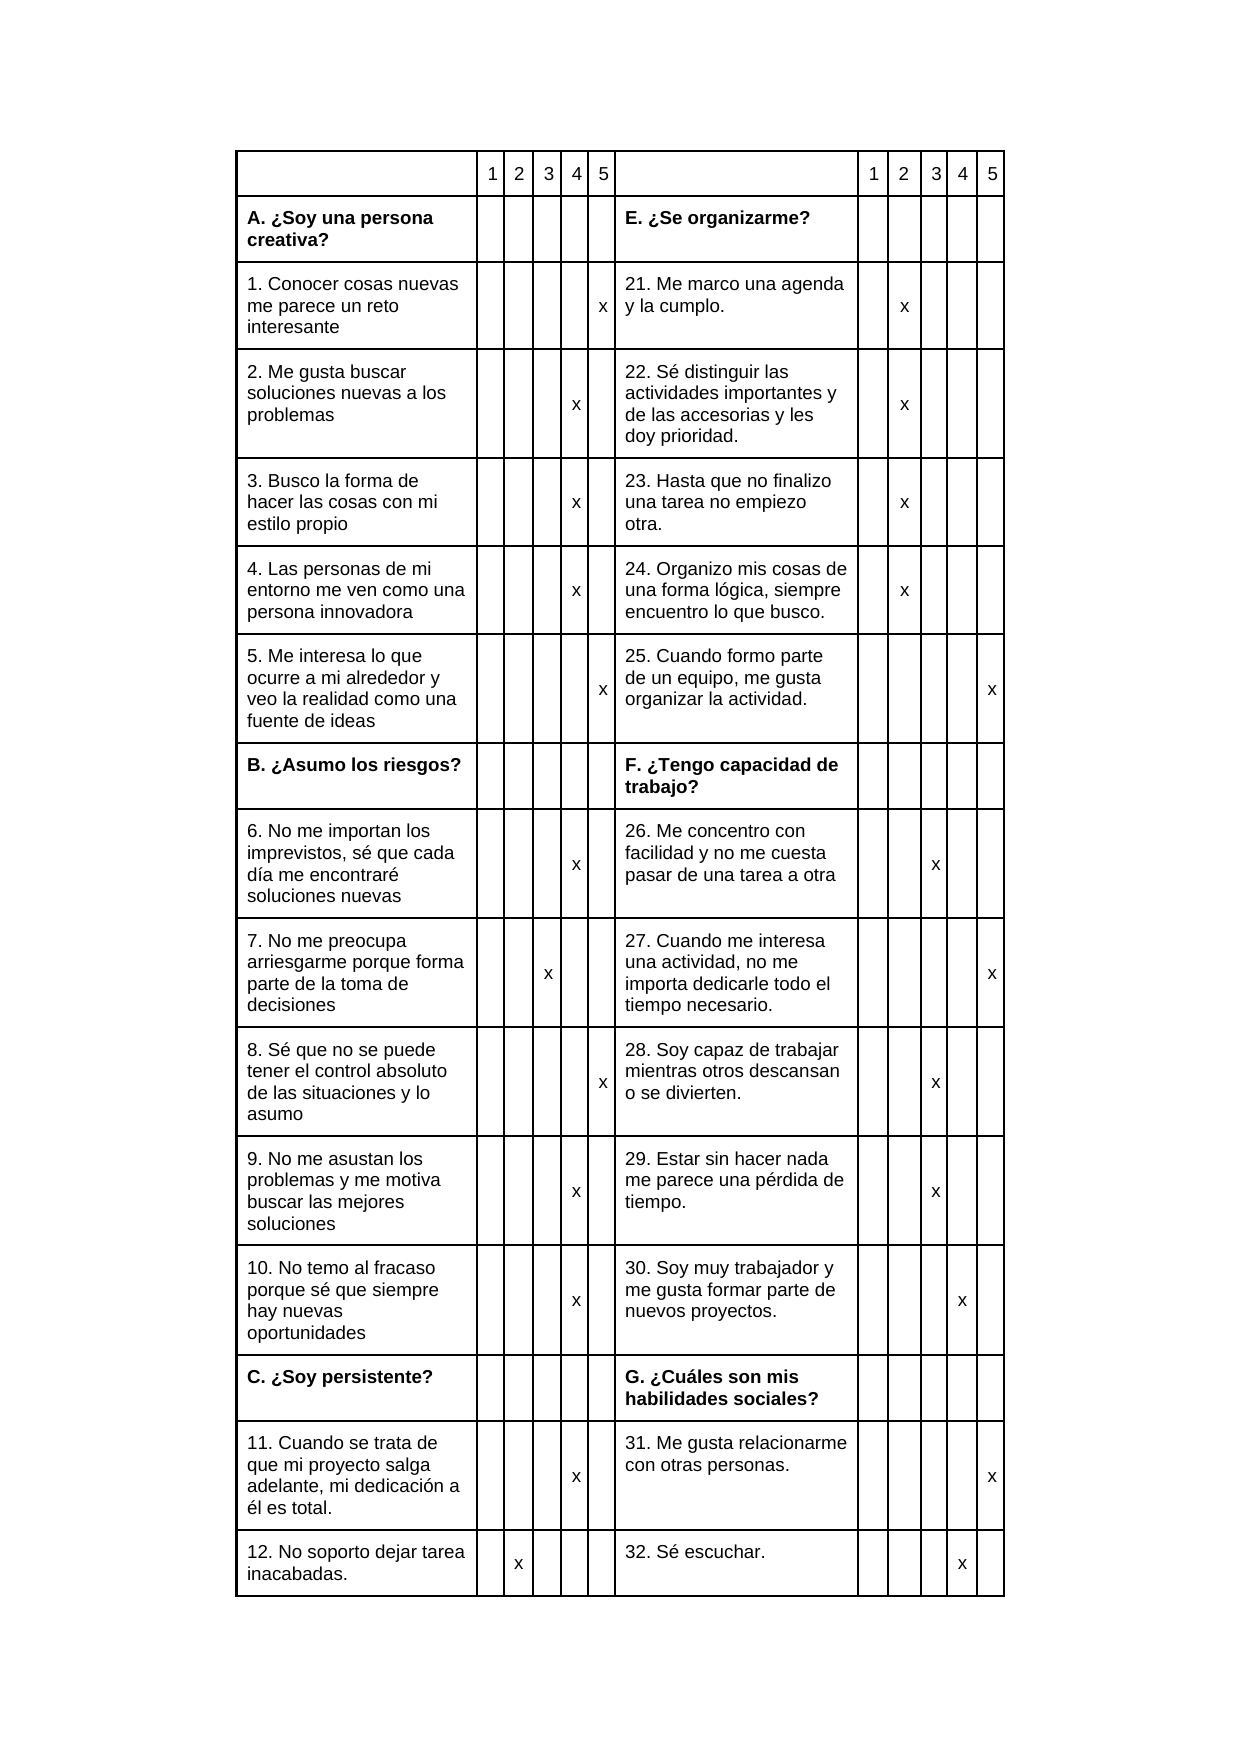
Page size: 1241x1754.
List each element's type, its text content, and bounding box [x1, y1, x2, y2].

table_cell [922, 1356, 946, 1419]
table_cell [478, 1531, 503, 1595]
table_header 3 [534, 152, 560, 194]
table_cell x [922, 1137, 946, 1244]
table_cell [505, 1356, 532, 1419]
table_cell [589, 197, 614, 261]
table_cell [534, 197, 560, 261]
table_cell [534, 1422, 560, 1529]
table_header 5 [589, 152, 614, 194]
table_cell [478, 1246, 503, 1353]
table_cell [922, 1246, 946, 1353]
table_cell [505, 1422, 532, 1529]
table_cell [589, 350, 614, 457]
table_cell [922, 1531, 946, 1595]
table_cell [889, 919, 920, 1026]
table_cell [922, 547, 946, 632]
table_cell x [562, 350, 587, 457]
table_cell [859, 1531, 887, 1595]
table_cell [922, 459, 946, 545]
table_cell [505, 1137, 532, 1244]
table_cell [505, 350, 532, 457]
table_cell [505, 263, 532, 348]
table_cell [562, 919, 587, 1026]
table_cell [978, 744, 1003, 808]
table_cell [478, 1356, 503, 1419]
table_cell [889, 197, 920, 261]
table_cell [922, 263, 946, 348]
table_cell x [589, 1028, 614, 1135]
table_cell [978, 1028, 1003, 1135]
table_header 2 [889, 152, 920, 194]
table_cell [478, 263, 503, 348]
table_cell [589, 1422, 614, 1529]
table_cell [478, 547, 503, 632]
table_cell 4. Las personas de mi entorno me ven como una persona innovadora [238, 547, 476, 632]
table_cell [478, 459, 503, 545]
table_cell 8. Sé que no se puede tener el control absoluto de las situaciones y lo asumo [238, 1028, 476, 1135]
table_cell [978, 1531, 1003, 1595]
table_cell [859, 1356, 887, 1419]
table_cell [978, 263, 1003, 348]
table_cell [505, 459, 532, 545]
table_cell [534, 635, 560, 742]
table_cell 10. No temo al fracaso porque sé que siempre hay nuevas oportunidades [238, 1246, 476, 1353]
table_cell [948, 263, 976, 348]
table_cell x [978, 1422, 1003, 1529]
table_cell [948, 919, 976, 1026]
table_cell [505, 744, 532, 808]
table_cell C. ¿Soy persistente? [238, 1356, 476, 1419]
table_cell [534, 744, 560, 808]
table_cell [589, 744, 614, 808]
table_header 1 [859, 152, 887, 194]
table_cell x [505, 1531, 532, 1595]
table_cell x [978, 635, 1003, 742]
table_cell 25. Cuando formo parte de un equipo, me gusta organizar la actividad. [616, 635, 857, 742]
table_cell x [562, 459, 587, 545]
table_cell [978, 350, 1003, 457]
table_cell 22. Sé distinguir las actividades importantes y de las accesorias y les doy prioridad. [616, 350, 857, 457]
table_cell [978, 459, 1003, 545]
table_cell [562, 263, 587, 348]
table_cell x [948, 1246, 976, 1353]
table_cell 3. Busco la forma de hacer las cosas con mi estilo propio [238, 459, 476, 545]
table_cell [978, 1246, 1003, 1353]
table_cell x [922, 1028, 946, 1135]
table_cell [948, 635, 976, 742]
table_cell [859, 547, 887, 632]
table_cell [889, 810, 920, 917]
table_cell [948, 1422, 976, 1529]
table_cell [859, 810, 887, 917]
table_cell 12. No soporto dejar tarea inacabadas. [238, 1531, 476, 1595]
table_cell [859, 197, 887, 261]
table_cell x [922, 810, 946, 917]
table_cell [859, 635, 887, 742]
table_cell [478, 1028, 503, 1135]
table_header 5 [978, 152, 1003, 194]
table_cell [505, 810, 532, 917]
table_cell [859, 350, 887, 457]
table_cell 31. Me gusta relacionarme con otras personas. [616, 1422, 857, 1529]
table_cell [948, 459, 976, 545]
table_cell [534, 1531, 560, 1595]
table_cell [534, 1028, 560, 1135]
table_cell [562, 1531, 587, 1595]
table_cell [889, 635, 920, 742]
table_cell [478, 744, 503, 808]
table_cell x [562, 547, 587, 632]
table_cell [589, 459, 614, 545]
table_cell [562, 197, 587, 261]
table_cell [948, 1137, 976, 1244]
table_cell [562, 1356, 587, 1419]
table_cell [478, 635, 503, 742]
table_cell 27. Cuando me interesa una actividad, no me importa dedicarle todo el tiempo necesario. [616, 919, 857, 1026]
table_cell 9. No me asustan los problemas y me motiva buscar las mejores soluciones [238, 1137, 476, 1244]
table_header 1 [478, 152, 503, 194]
table_cell [948, 1356, 976, 1419]
table_cell [948, 1028, 976, 1135]
table_cell [478, 350, 503, 457]
table_cell [889, 1422, 920, 1529]
table_header 3 [922, 152, 946, 194]
table_cell x [562, 1422, 587, 1529]
table_cell [534, 1137, 560, 1244]
table_cell x [978, 919, 1003, 1026]
table_cell 11. Cuando se trata de que mi proyecto salga adelante, mi dedicación a él es total. [238, 1422, 476, 1529]
table_cell [978, 1356, 1003, 1419]
table_cell [859, 1028, 887, 1135]
table_cell [534, 350, 560, 457]
table_header 4 [948, 152, 976, 194]
table_cell [978, 1137, 1003, 1244]
table_cell [589, 1137, 614, 1244]
table_cell [562, 1028, 587, 1135]
table_cell x [589, 263, 614, 348]
table_cell 2. Me gusta buscar soluciones nuevas a los problemas [238, 350, 476, 457]
table_cell [534, 810, 560, 917]
table_cell A. ¿Soy una persona creativa? [238, 197, 476, 261]
table_cell [478, 197, 503, 261]
table_cell [478, 919, 503, 1026]
table_cell x [889, 263, 920, 348]
table_cell x [889, 459, 920, 545]
table_cell 23. Hasta que no finalizo una tarea no empiezo otra. [616, 459, 857, 545]
table_cell [859, 1246, 887, 1353]
table_cell 6. No me importan los imprevistos, sé que cada día me encontraré soluciones nuevas [238, 810, 476, 917]
table_cell [505, 1246, 532, 1353]
table_cell 32. Sé escuchar. [616, 1531, 857, 1595]
table_cell [859, 919, 887, 1026]
table_header 4 [562, 152, 587, 194]
table_header [238, 152, 476, 194]
table_cell [889, 1246, 920, 1353]
table_cell 28. Soy capaz de trabajar mientras otros descansan o se divierten. [616, 1028, 857, 1135]
table_cell E. ¿Se organizarme? [616, 197, 857, 261]
table_header 2 [505, 152, 532, 194]
table_cell F. ¿Tengo capacidad de trabajo? [616, 744, 857, 808]
table_cell B. ¿Asumo los riesgos? [238, 744, 476, 808]
table_header [616, 152, 857, 194]
table_cell [922, 635, 946, 742]
table_cell [859, 459, 887, 545]
table_cell [589, 1246, 614, 1353]
table_cell [505, 547, 532, 632]
table_cell [562, 744, 587, 808]
table_cell 30. Soy muy trabajador y me gusta formar parte de nuevos proyectos. [616, 1246, 857, 1353]
table_cell [948, 744, 976, 808]
table_cell [948, 810, 976, 917]
table_cell [978, 810, 1003, 917]
table_cell 7. No me preocupa arriesgarme porque forma parte de la toma de decisiones [238, 919, 476, 1026]
table_cell x [589, 635, 614, 742]
table_cell [478, 1422, 503, 1529]
table_cell [922, 1422, 946, 1529]
table_cell [922, 350, 946, 457]
table_cell [859, 1137, 887, 1244]
table_cell [589, 1531, 614, 1595]
table_cell [534, 459, 560, 545]
table_cell [948, 547, 976, 632]
table_cell 21. Me marco una agenda y la cumplo. [616, 263, 857, 348]
table_cell G. ¿Cuáles son mis habilidades sociales? [616, 1356, 857, 1419]
table_cell [859, 1422, 887, 1529]
table_cell 5. Me interesa lo que ocurre a mi alrededor y veo la realidad como una fuente de ideas [238, 635, 476, 742]
table_cell [922, 744, 946, 808]
table_cell [889, 744, 920, 808]
table_cell x [562, 810, 587, 917]
table_cell [505, 919, 532, 1026]
table_cell [922, 919, 946, 1026]
table_cell [505, 635, 532, 742]
table_cell [922, 197, 946, 261]
table_cell [889, 1356, 920, 1419]
table_cell [978, 547, 1003, 632]
table_cell 1. Conocer cosas nuevas me parece un reto interesante [238, 263, 476, 348]
table_cell [534, 547, 560, 632]
table_cell [589, 547, 614, 632]
table_cell [859, 263, 887, 348]
table_cell [505, 1028, 532, 1135]
table_cell x [948, 1531, 976, 1595]
table_cell [589, 1356, 614, 1419]
table_cell [589, 919, 614, 1026]
table_cell [562, 635, 587, 742]
table_cell 29. Estar sin hacer nada me parece una pérdida de tiempo. [616, 1137, 857, 1244]
table_cell x [534, 919, 560, 1026]
table_cell x [889, 350, 920, 457]
table_cell [478, 1137, 503, 1244]
table_cell [534, 1356, 560, 1419]
table_cell [534, 1246, 560, 1353]
table_cell 26. Me concentro con facilidad y no me cuesta pasar de una tarea a otra [616, 810, 857, 917]
table_cell 24. Organizo mis cosas de una forma lógica, siempre encuentro lo que busco. [616, 547, 857, 632]
table_cell [889, 1531, 920, 1595]
table_cell [478, 810, 503, 917]
table_cell [978, 197, 1003, 261]
table_cell [589, 810, 614, 917]
table_cell [889, 1028, 920, 1135]
table_cell [505, 197, 532, 261]
table_cell [948, 350, 976, 457]
table_cell [534, 263, 560, 348]
table_cell x [562, 1137, 587, 1244]
table_cell x [889, 547, 920, 632]
table_cell [859, 744, 887, 808]
table_cell [948, 197, 976, 261]
table_cell [889, 1137, 920, 1244]
table_cell x [562, 1246, 587, 1353]
